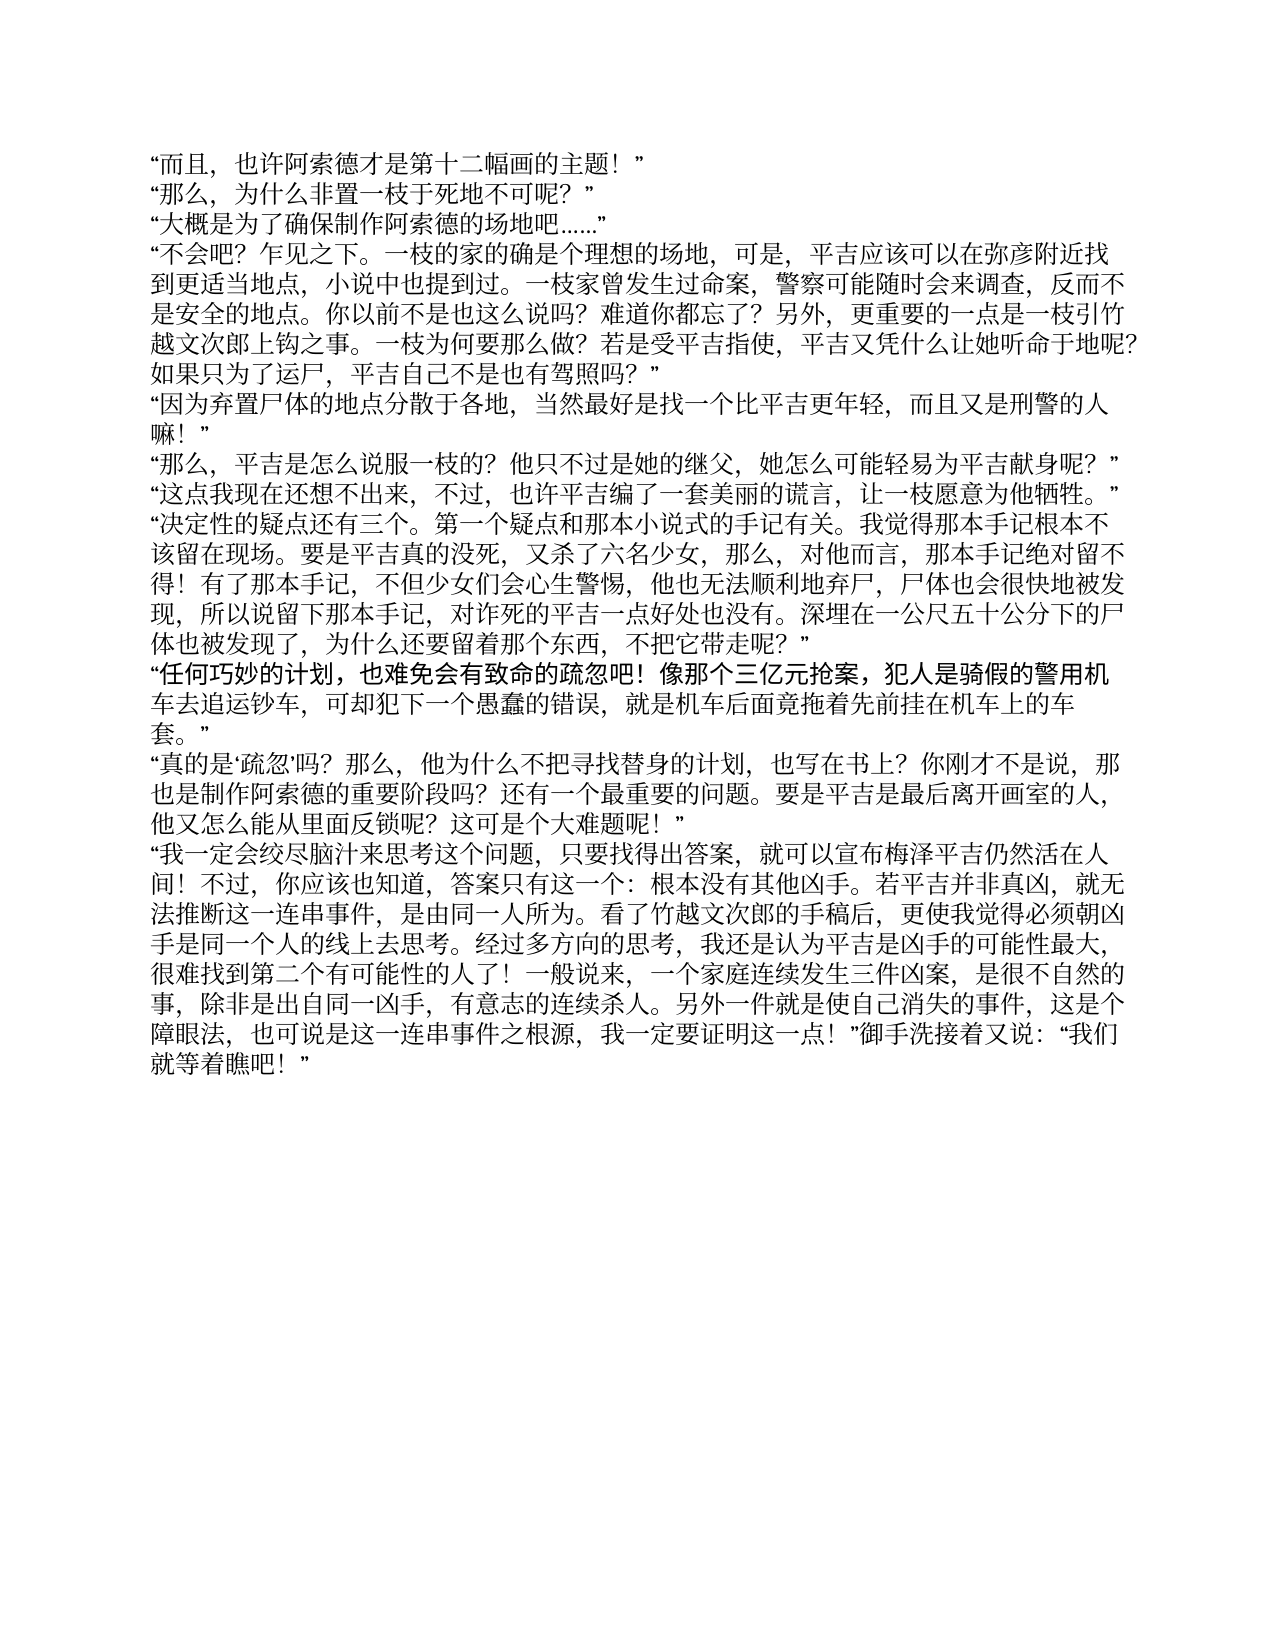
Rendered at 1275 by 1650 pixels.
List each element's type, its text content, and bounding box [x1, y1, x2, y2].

text “那么，平吉是怎么说服一枝的？他只不过是她的继父，她怎么可能轻易为平吉献身呢？” [150, 450, 1125, 480]
text “不会吧？乍见之下。一枝的家的确是个理想的场地，可是，平吉应该可以在弥彦附近找到更适当地点，小说中也提到过。一枝家曾发生过命案，警察可能随时会来调查，反而不是安全的地点。你以前不是也这么说吗？难道你都忘了？另外，更重要的一点是一枝引竹越文次郎上钩之事。一枝为何要那么做？若是受平吉指使，平吉又凭什么让她听命于地呢？如果只为了运尸，平吉自己不是也有驾照吗？” [150, 240, 1125, 390]
text “我一定会绞尽脑汁来思考这个问题，只要找得出答案，就可以宣布梅泽平吉仍然活在人间！不过，你应该也知道，答案只有这一个：根本没有其他凶手。若平吉并非真凶，就无法推断这一连串事件，是由同一人所为。看了竹越文次郎的手稿后，更使我觉得必须朝凶手是同一个人的线上去思考。经过多方向的思考，我还是认为平吉是凶手的可能性最大，很难找到第二个有可能性的人了！一般说来，一个家庭连续发生三件凶案，是很不自然的事，除非是出自同一凶手，有意志的连续杀人。另外一件就是使自己消失的事件，这是个障眼法，也可说是这一连串事件之根源，我一定要证明这一点！”御手洗接着又说：“我们就等着瞧吧！” [150, 840, 1125, 1080]
text “这点我现在还想不出来，不过，也许平吉编了一套美丽的谎言，让一枝愿意为他牺牲。” [150, 480, 1125, 510]
text “那么，为什么非置一枝于死地不可呢？” [150, 180, 1125, 210]
text “大概是为了确保制作阿索德的场地吧……” [150, 210, 1125, 240]
text “真的是‘疏忽’吗？那么，他为什么不把寻找替身的计划，也写在书上？你刚才不是说，那也是制作阿索德的重要阶段吗？还有一个最重要的问题。要是平吉是最后离开画室的人，他又怎么能从里面反锁呢？这可是个大难题呢！” [150, 750, 1125, 840]
text “因为弃置尸体的地点分散于各地，当然最好是找一个比平吉更年轻，而且又是刑警的人嘛！” [150, 390, 1125, 450]
text “决定性的疑点还有三个。第一个疑点和那本小说式的手记有关。我觉得那本手记根本不该留在现场。要是平吉真的没死，又杀了六名少女，那么，对他而言，那本手记绝对留不得！有了那本手记，不但少女们会心生警惕，他也无法顺利地弃尸，尸体也会很快地被发现，所以说留下那本手记，对诈死的平吉一点好处也没有。深埋在一公尺五十公分下的尸体也被发现了，为什么还要留着那个东西，不把它带走呢？” [150, 510, 1125, 660]
text “任何巧妙的计划，也难免会有致命的疏忽吧！像那个三亿元抢案，犯人是骑假的警用机车去追运钞车，可却犯下一个愚蠢的错误，就是机车后面竟拖着先前挂在机车上的车套。” [150, 660, 1125, 750]
text “而且，也许阿索德才是第十二幅画的主题！” [150, 150, 1125, 180]
